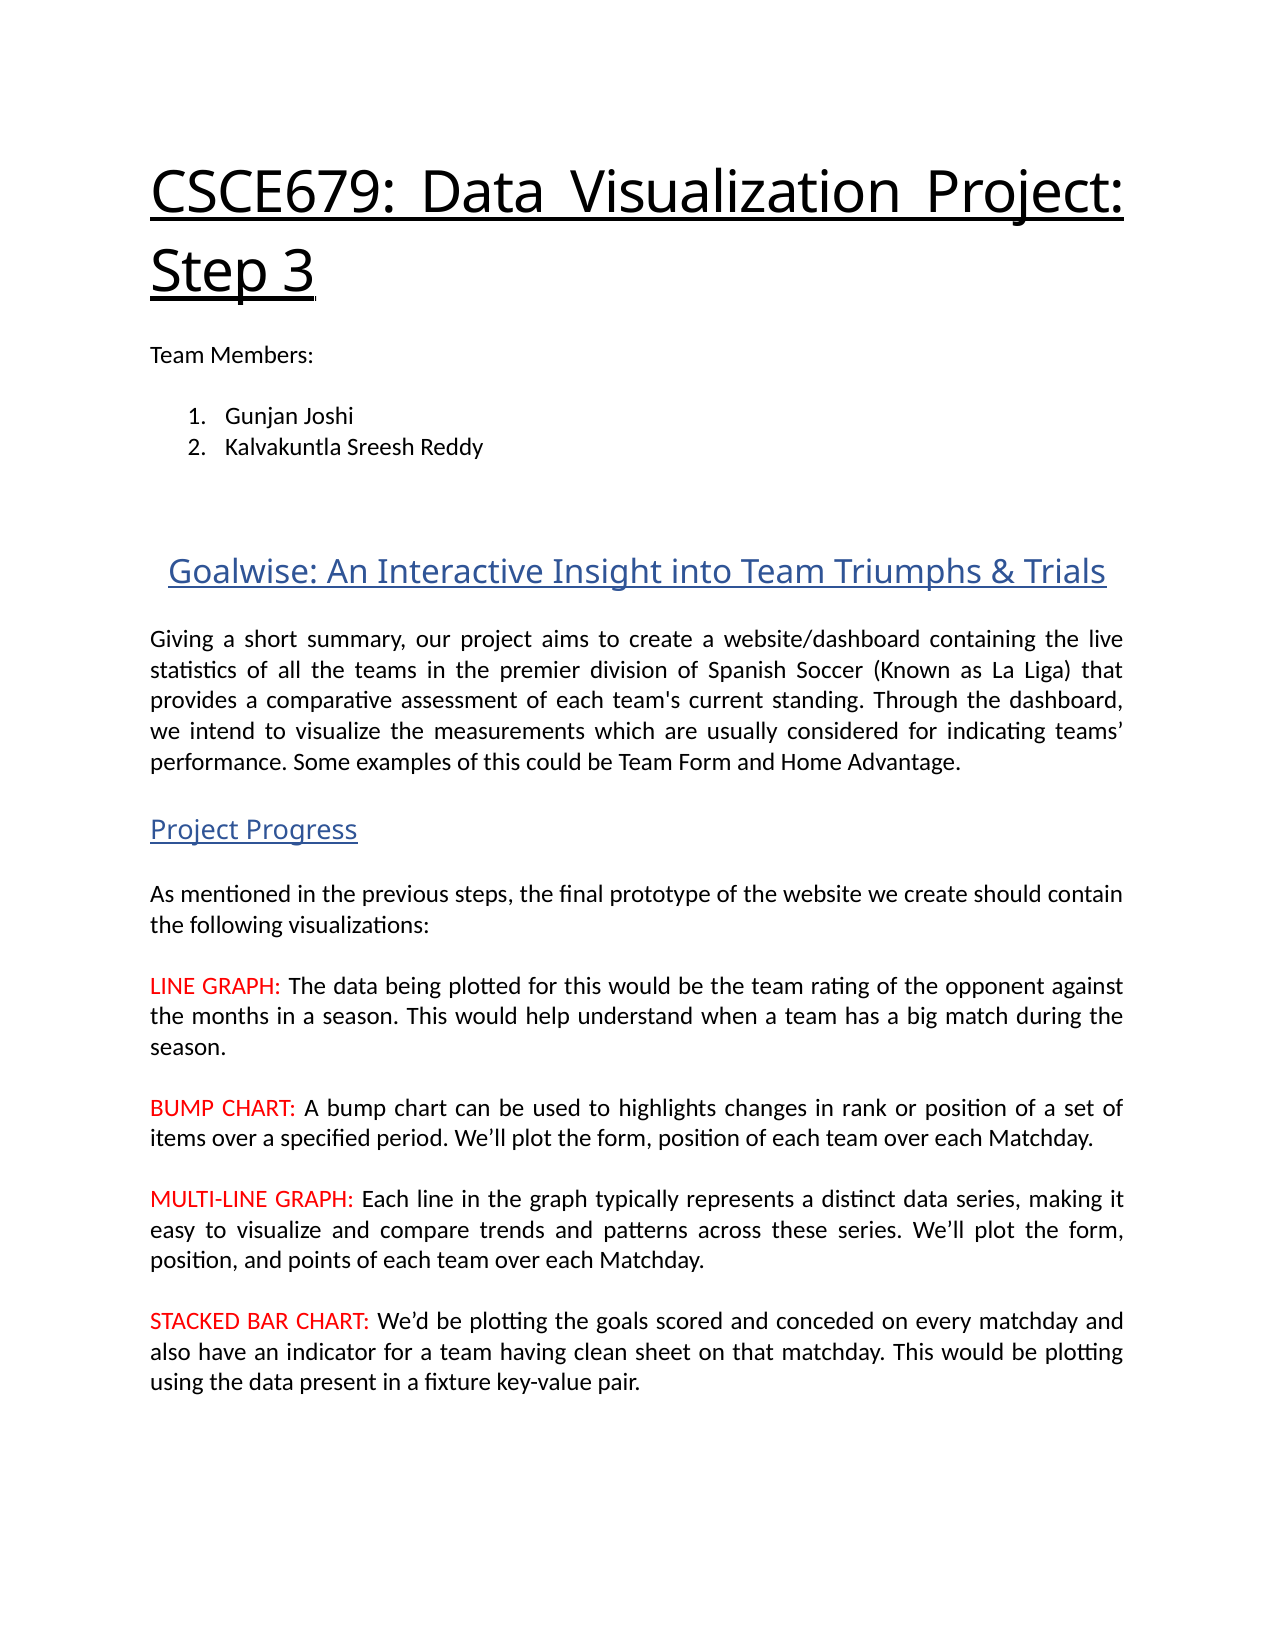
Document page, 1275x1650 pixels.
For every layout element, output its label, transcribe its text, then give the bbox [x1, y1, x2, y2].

text MULTI-LINE GRAPH: Each line in the graph typically represents a distinct data series, making it easy to visualize and compare trends and patterns across these series. We’ll plot the form, position, and points of each team over each Matchday. [150, 1183, 1125, 1275]
text Team Members: [150, 339, 1125, 370]
list Kalvakuntla Sreesh Reddy [187, 431, 1125, 462]
subtitle Goalwise: An Interactive Insight into Team Triumphs & Trials [150, 548, 1125, 593]
text LINE GRAPH: The data being plotted for this would be the team rating of the opponent against the months in a season. This would help understand when a team has a big match during the season. [150, 970, 1125, 1061]
title CSCE679: Data Visualization Project: Step 3 [150, 150, 1125, 309]
subtitle Project Progress [150, 811, 1125, 848]
text Giving a short summary, our project aims to create a website/dashboard containing the live statistics of all the teams in the premier division of Spanish Soccer (Known as La Liga) that provides a comparative assessment of each team's current standing. Through the dashboard, we intend to visualize the measurements which are usually considered for indicating teams’ performance. Some examples of this could be Team Form and Home Advantage. [150, 623, 1125, 776]
text STACKED BAR CHART: We’d be plotting the goals scored and conceded on every matchday and also have an indicator for a team having clean sheet on that matchday. This would be plotting using the data present in a fixture key-value pair. [150, 1306, 1125, 1397]
text BUMP CHART: A bump chart can be used to highlights changes in rank or position of a set of items over a specified period. We’ll plot the form, position of each team over each Matchday. [150, 1092, 1125, 1153]
text As mentioned in the previous steps, the final prototype of the website we create should contain the following visualizations: [150, 878, 1125, 939]
list Gunjan Joshi [187, 401, 1125, 431]
